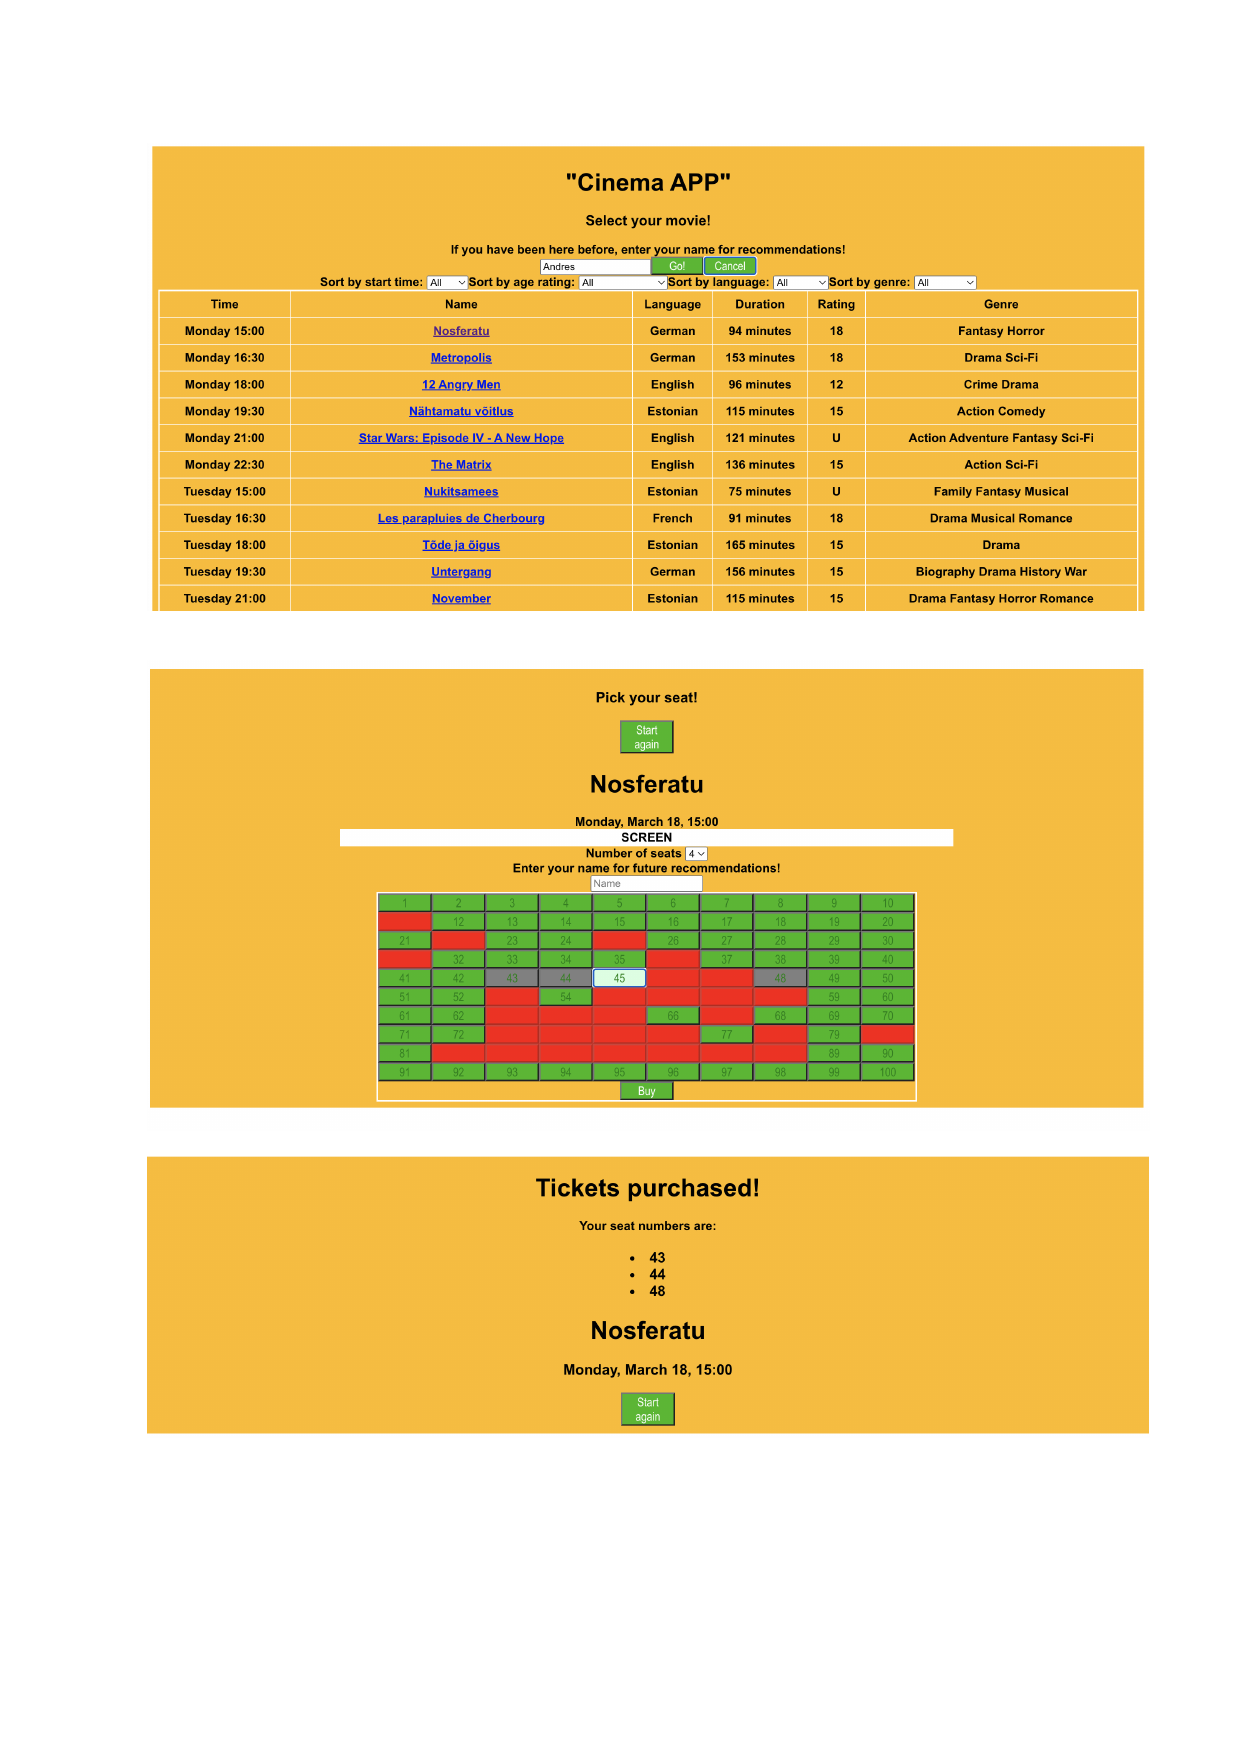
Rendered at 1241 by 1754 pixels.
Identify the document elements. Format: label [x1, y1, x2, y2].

picture [146, 143, 1151, 611]
picture [146, 660, 1151, 1131]
picture [146, 1156, 1151, 1438]
